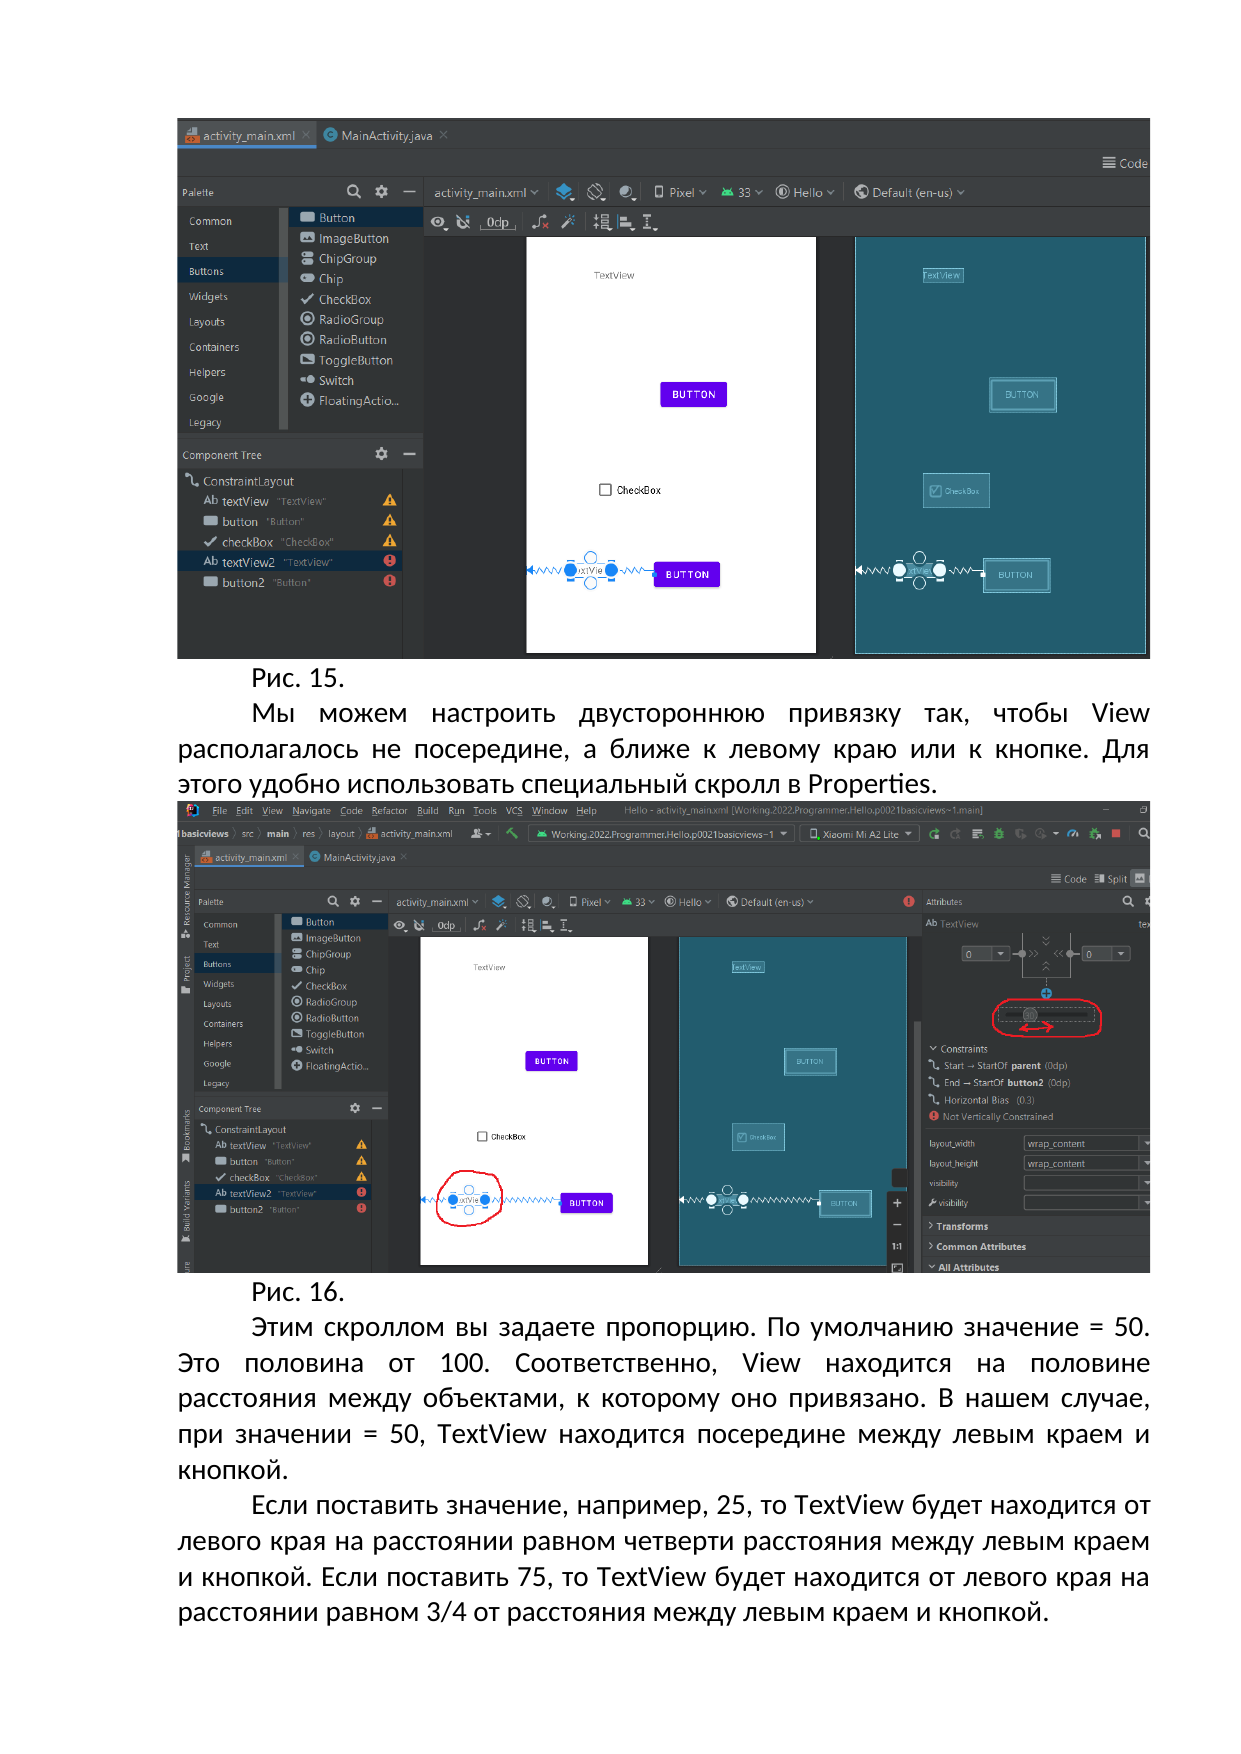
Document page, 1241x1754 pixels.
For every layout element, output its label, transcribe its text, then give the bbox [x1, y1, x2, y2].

picture [177, 118, 1151, 659]
picture [177, 801, 1151, 1273]
text Если поставить значение, например, 25, то TextView будет находится от левого края на расстоянии равном четверти расстояния между левым краем и кнопкой. Если поставить 75, то TextView будет находится от левого края на расстоянии равном 3/4 от расстояния между левым краем и кнопкой. [177, 1486, 1152, 1629]
text Этим скроллом вы задаете пропорцию. По умолчанию значение = 50. Это половина от 100. Соответственно, View находится на половине расстояния между объектами, к которому оно привязано. В нашем случае, при значении = 50, TextView находится посередине между левым краем и кнопкой. [177, 1308, 1152, 1486]
text Рис. 15. [177, 659, 1152, 694]
text Рис. 16. [177, 1273, 1152, 1308]
text Мы можем настроить двустороннюю привязку так, чтобы View располагалось не посередине, а ближе к левому краю или к кнопке. Для этого удобно использовать специальный скролл в Properties. [177, 694, 1152, 801]
